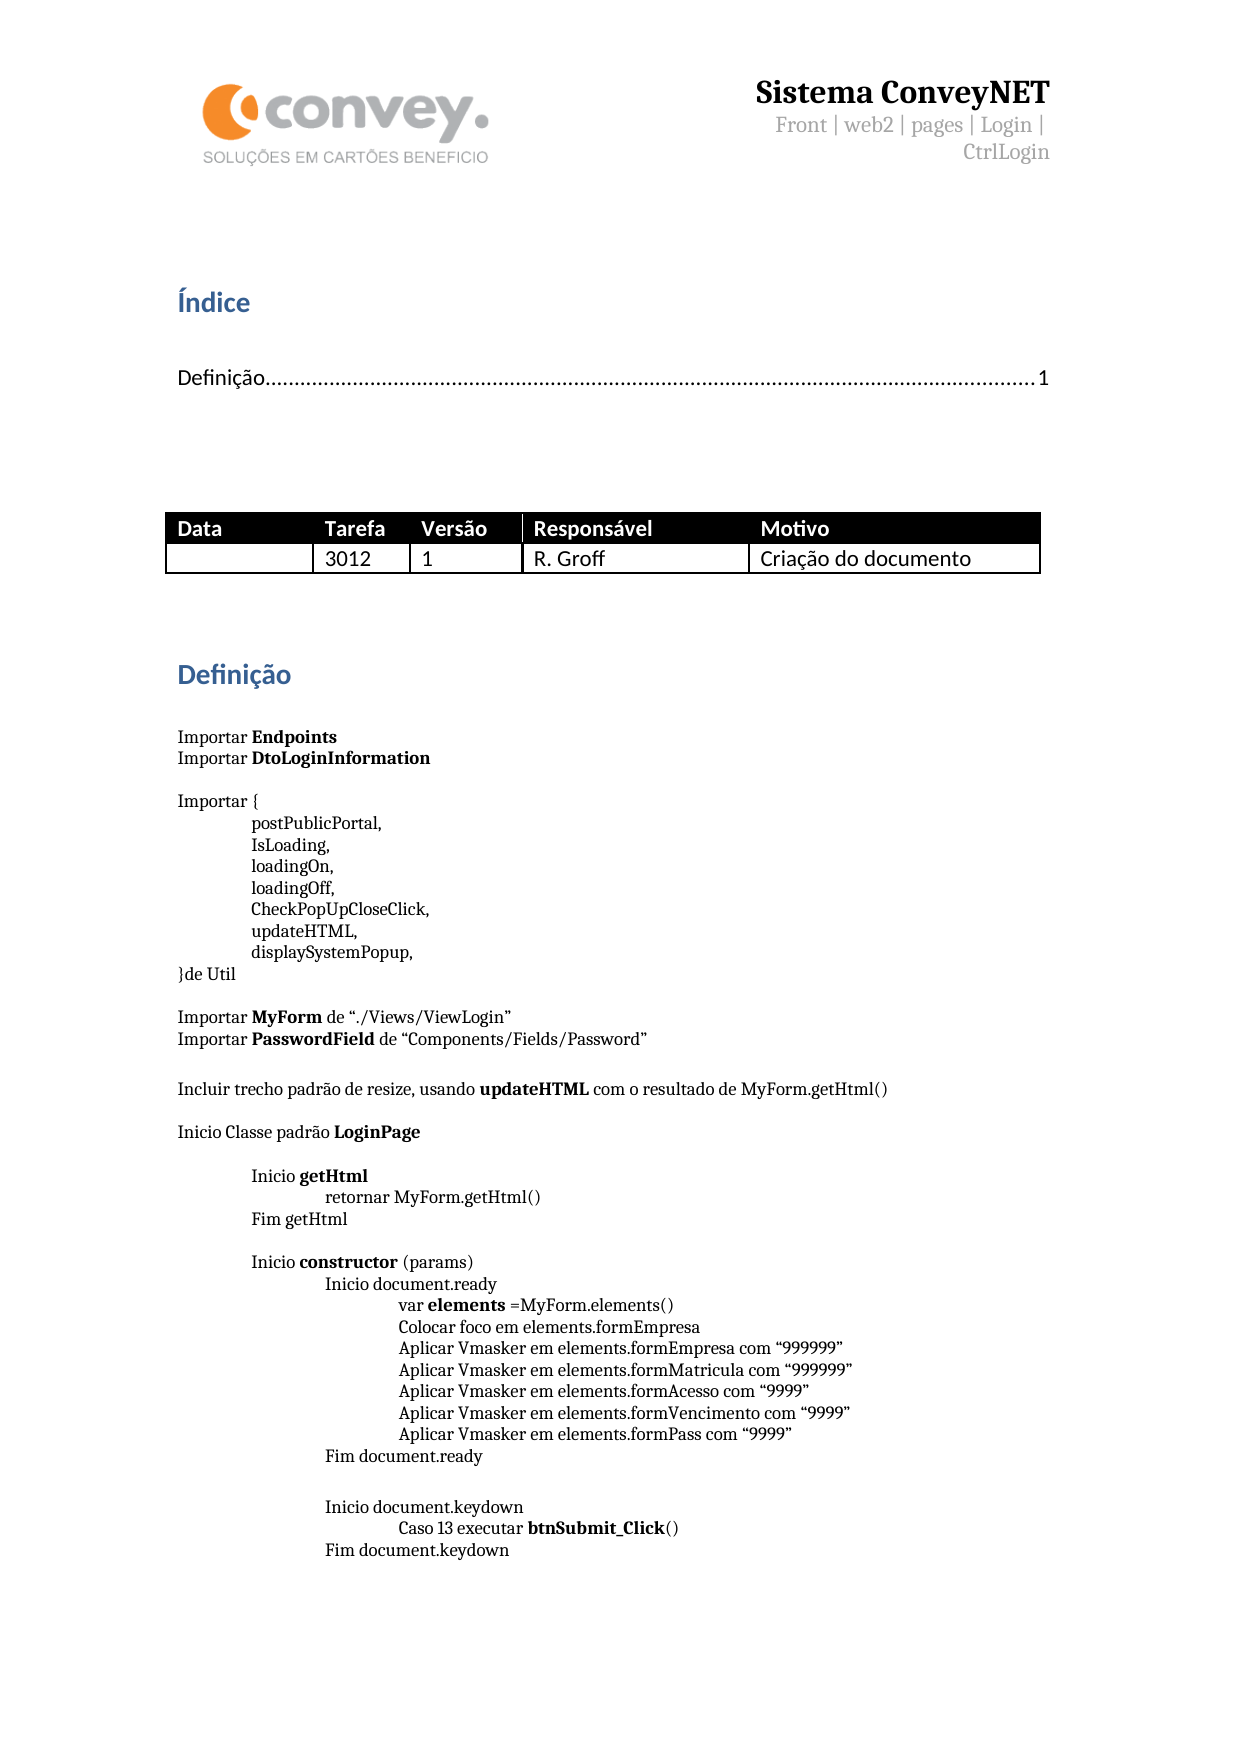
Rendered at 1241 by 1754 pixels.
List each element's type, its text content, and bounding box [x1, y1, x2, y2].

table_cell 1 [411, 544, 521, 572]
table_cell 3012 [314, 544, 409, 572]
table_cell R. Groff [524, 544, 748, 572]
table_cell [167, 544, 312, 572]
picture [177, 73, 515, 178]
table_header Tarefa [313, 514, 410, 542]
text Importar Endpoints Importar DtoLoginInformation Importar { postPublicPortal, IsLoading, loadingOn, loadingOff, CheckPopUpCloseClick, updateHTML, displaySystemPopup, }de Util Importar MyForm de “./Views/ViewLogin” Importar PasswordField de “Components/Fields/Password” [177, 726, 1050, 1050]
table_header Responsável [523, 514, 749, 542]
table_cell Criação do documento [750, 544, 1039, 572]
subtitle Definição [177, 656, 1050, 692]
table_header Versão [410, 514, 522, 542]
table_header Data [167, 514, 313, 542]
text Incluir trecho padrão de resize, usando updateHTML com o resultado de MyForm.getHtml() Inicio Classe padrão LoginPage Inicio getHtml retornar MyForm.getHtml() Fim getHtml Inicio constructor (params) Inicio document.ready var elements =MyForm.elements() Colocar foco em elements.formEmpresa Aplicar Vmasker em elements.formEmpresa com “999999” Aplicar Vmasker em elements.formMatricula com “999999” Aplicar Vmasker em elements.formAcesso com “9999” Aplicar Vmasker em elements.formVencimento com “9999” Aplicar Vmasker em elements.formPass com “9999” Fim document.ready [177, 1079, 1050, 1467]
table_header Motivo [749, 514, 1039, 542]
text Inicio document.keydown Caso 13 executar btnSubmit_Click() Fim document.keydown [177, 1496, 1050, 1561]
